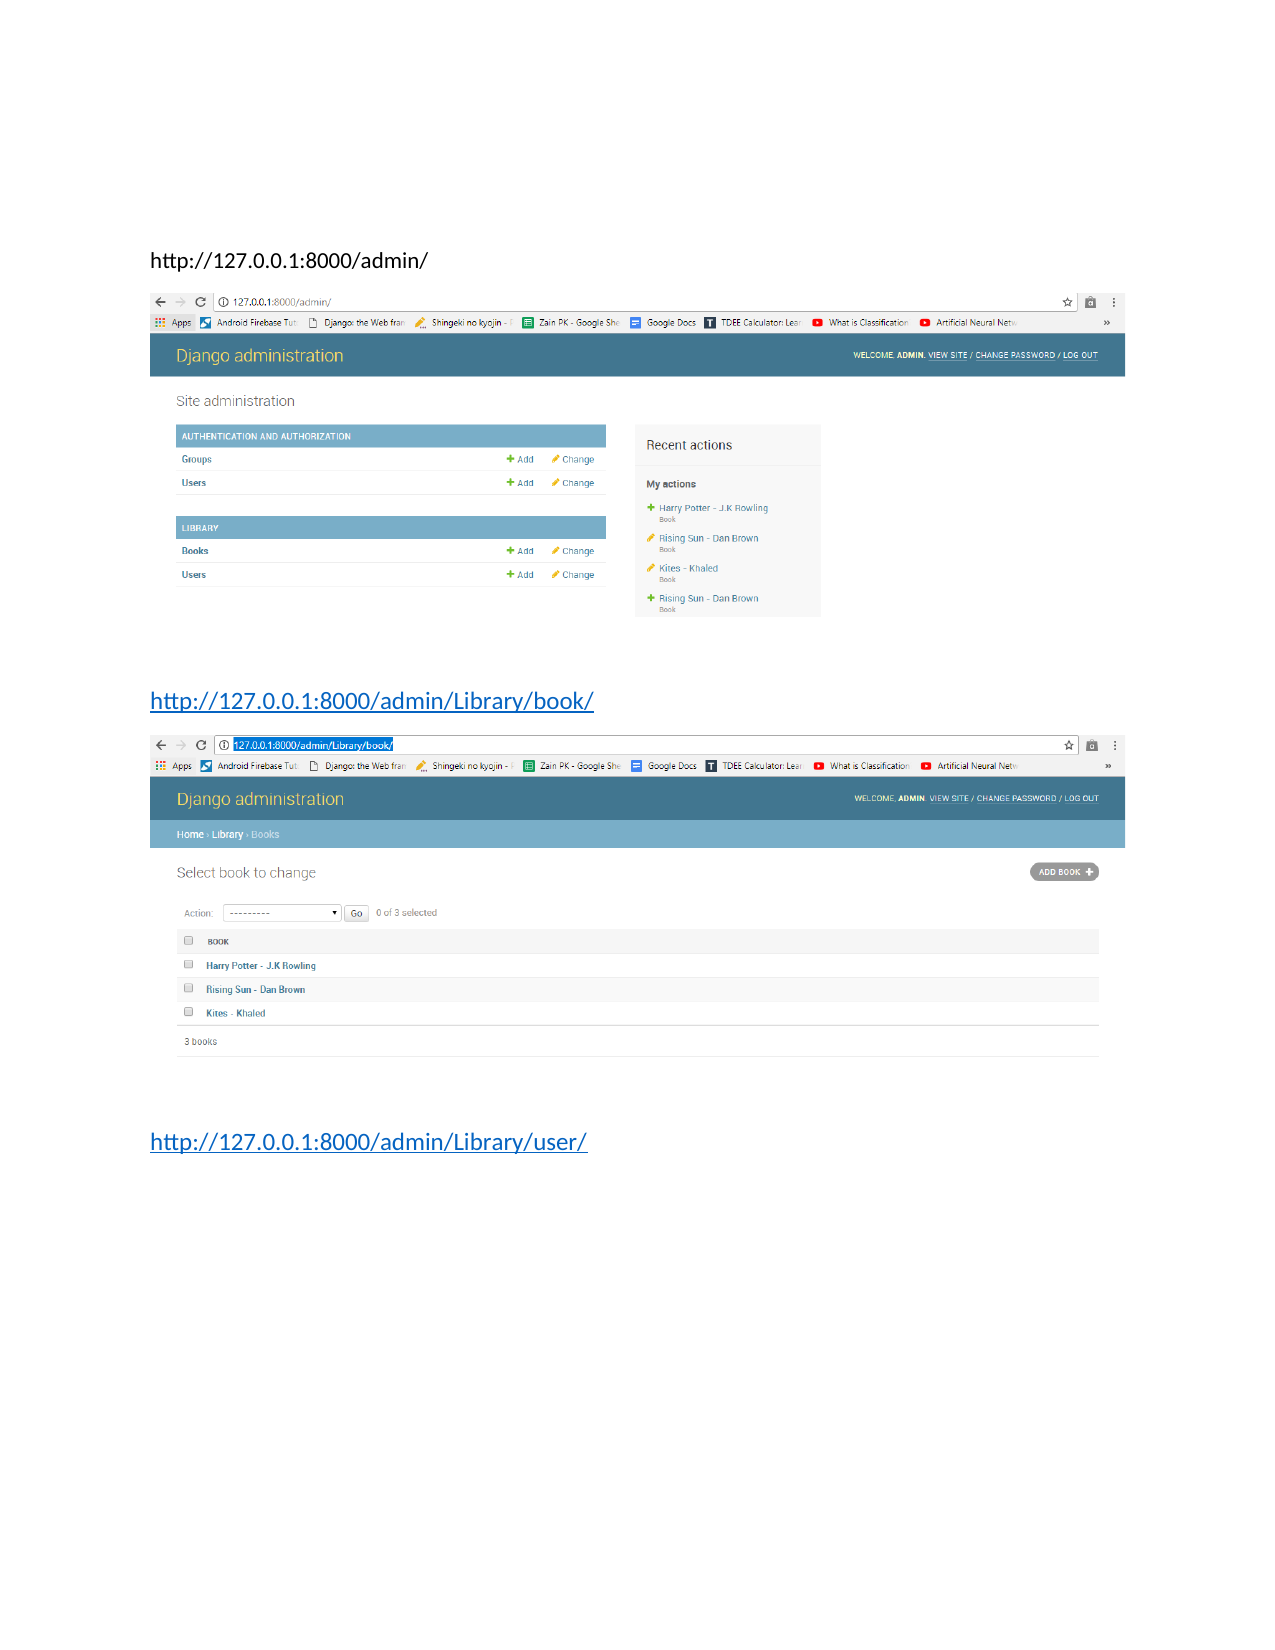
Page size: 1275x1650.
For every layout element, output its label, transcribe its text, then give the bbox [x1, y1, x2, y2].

text http://127.0.0.1:8000/admin/Library/book/ [150, 685, 1125, 716]
text http://127.0.0.1:8000/admin/Library/user/ [150, 1126, 1125, 1156]
picture [150, 735, 1125, 1058]
text http://127.0.0.1:8000/admin/ [150, 246, 1125, 274]
picture [150, 293, 1125, 617]
